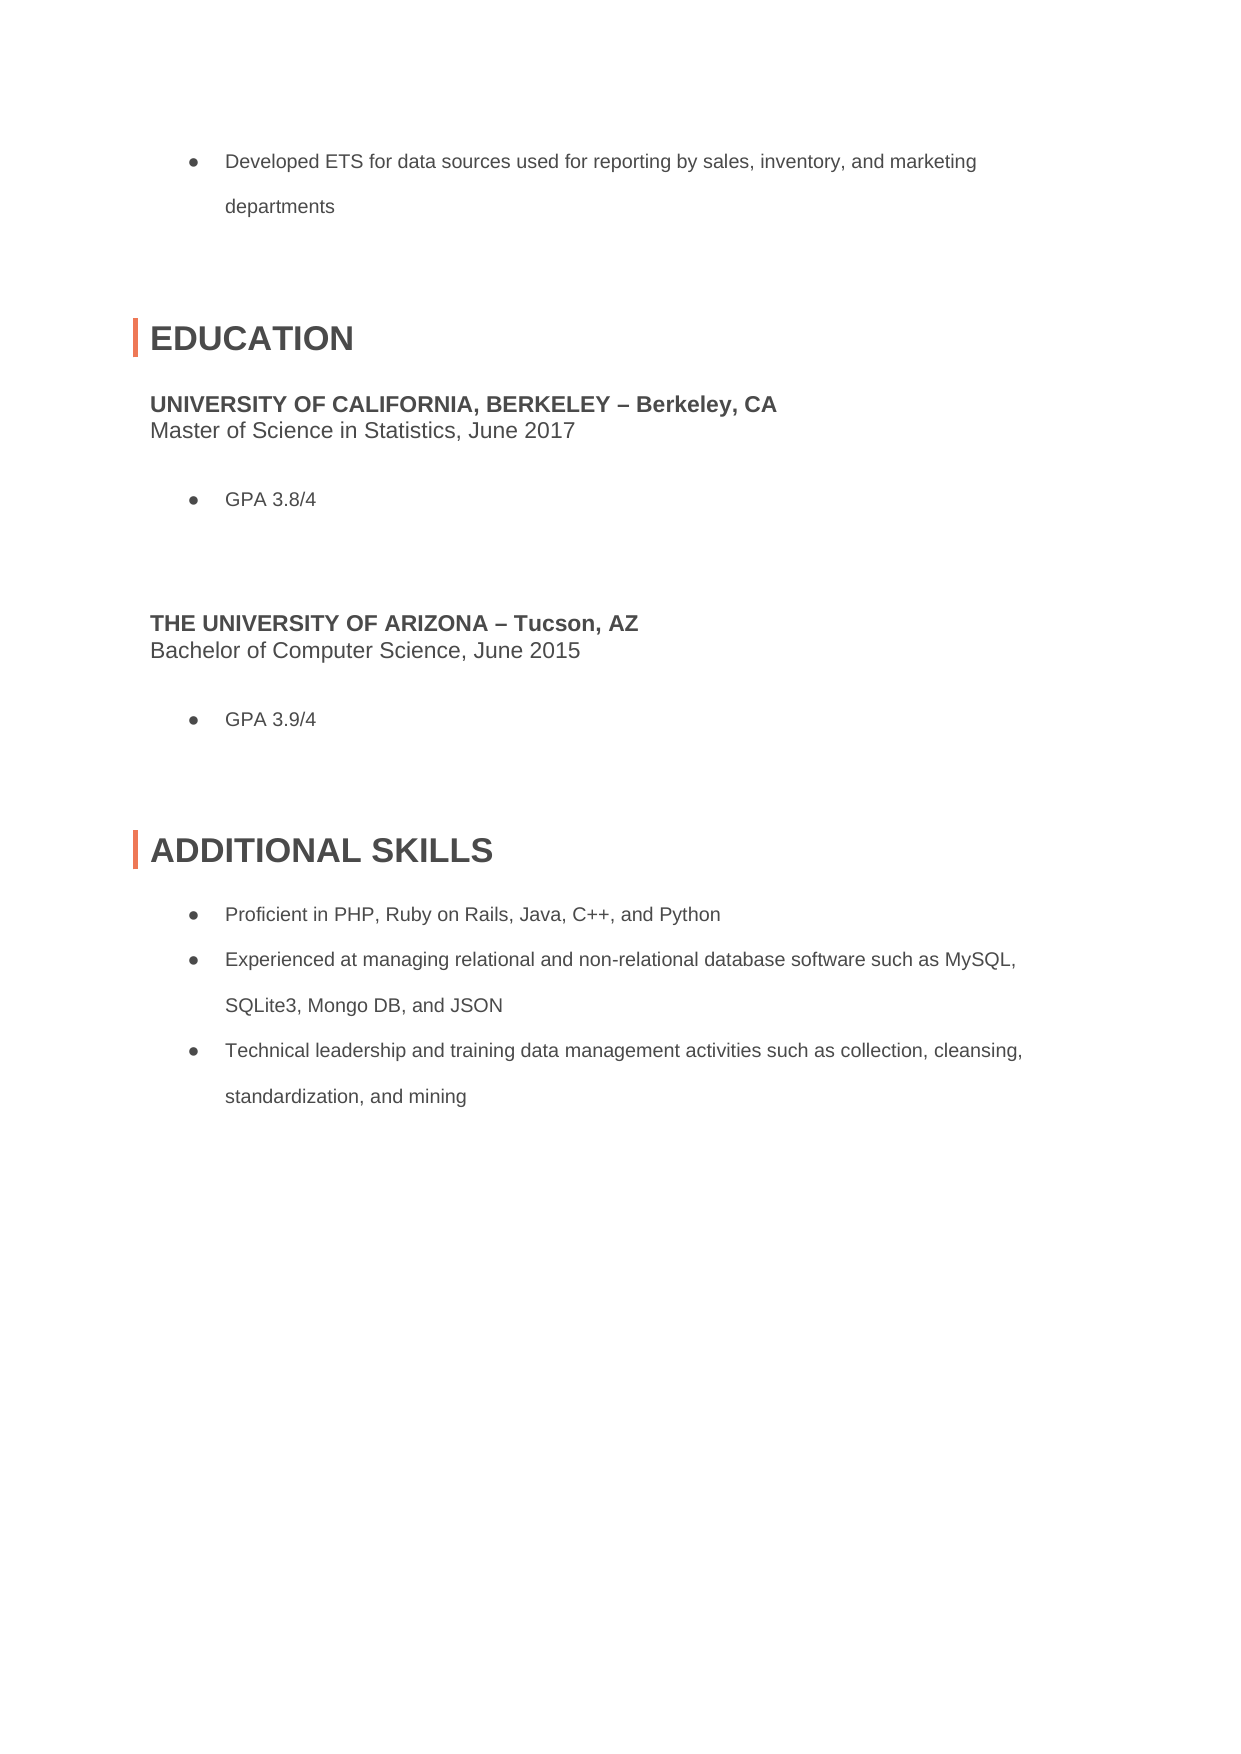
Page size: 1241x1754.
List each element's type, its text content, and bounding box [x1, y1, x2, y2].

subtitle UNIVERSITY OF CALIFORNIA, BERKELEY – Berkeley, CA [150, 391, 1090, 417]
subtitle EDUCATION [138, 318, 1090, 357]
text Master of Science in Statistics, June 2017 [150, 417, 1090, 443]
list Developed ETS for data sources used for reporting by sales, inventory, and marketing departments [187, 150, 1090, 218]
list GPA 3.8/4 [187, 488, 1090, 511]
list Technical leadership and training data management activities such as collection, cleansing, standardization, and mining [187, 1039, 1090, 1107]
subtitle ADDITIONAL SKILLS [138, 830, 1090, 869]
text Bachelor of Computer Science, June 2015 [150, 637, 1090, 663]
subtitle THE UNIVERSITY OF ARIZONA – Tucson, AZ [150, 610, 1090, 637]
list Experienced at managing relational and non-relational database software such as MySQL, SQLite3, Mongo DB, and JSON [187, 948, 1090, 1016]
list Proficient in PHP, Ruby on Rails, Java, C++, and Python [187, 903, 1090, 926]
list GPA 3.9/4 [187, 707, 1090, 730]
